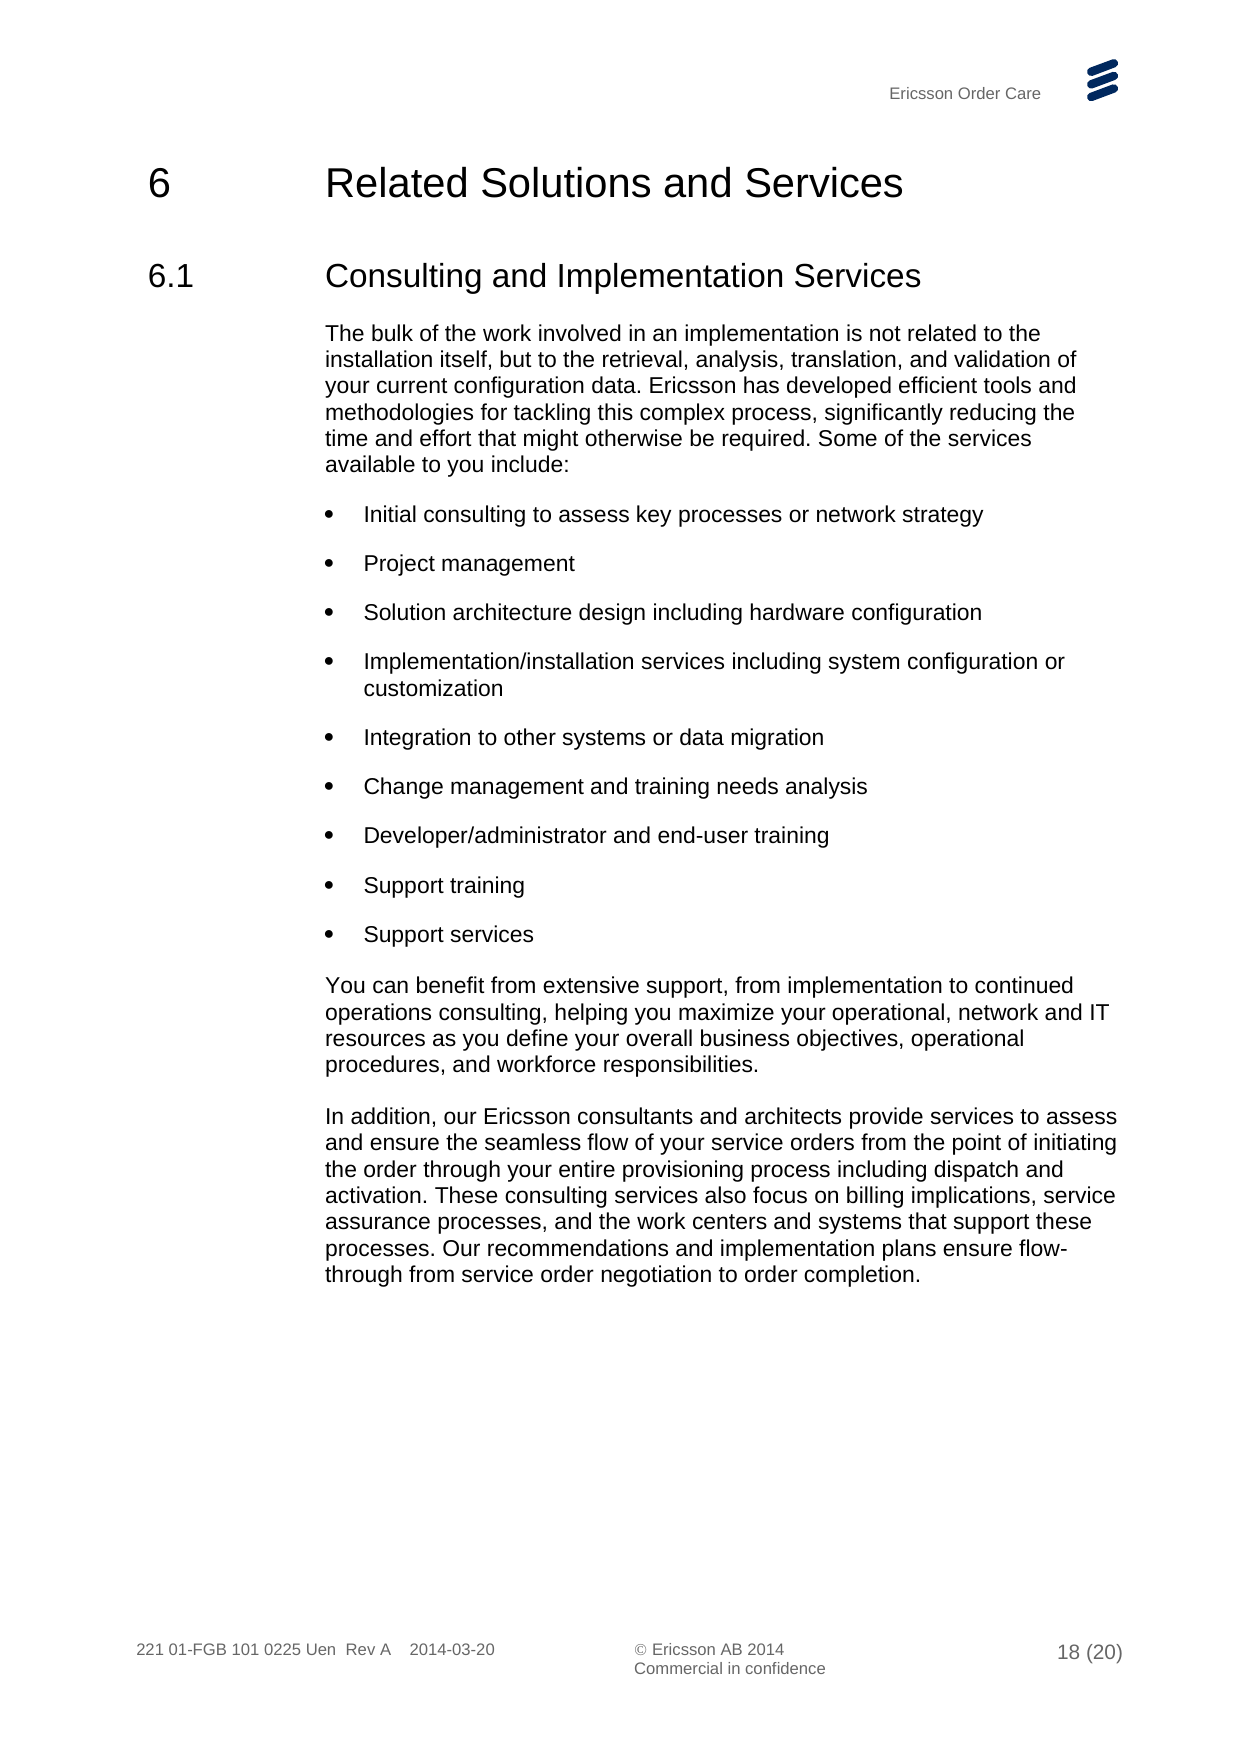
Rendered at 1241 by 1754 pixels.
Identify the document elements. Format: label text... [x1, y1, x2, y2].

list Change management and training needs analysis [325, 773, 1122, 799]
subtitle Related Solutions and Services [148, 158, 1122, 206]
list Project management [325, 550, 1122, 576]
list Initial consulting to assess key processes or network strategy [325, 501, 1122, 527]
subtitle Consulting and Implementation Services [148, 256, 1122, 294]
list Implementation/installation services including system configuration or customization [325, 648, 1122, 701]
list Solution architecture design including hardware configuration [325, 599, 1122, 625]
text The bulk of the work involved in an implementation is not related to the installation itself, but to the retrieval, analysis, translation, and validation of your current configuration data. Ericsson has developed efficient tools and methodologies for tackling this complex process, significantly reducing the time and effort that might otherwise be required. Some of the services available to you include: [325, 319, 1122, 478]
list Developer/administrator and end-user training [325, 822, 1122, 849]
text You can benefit from extensive support, from implementation to continued operations consulting, helping you maximize your operational, network and IT resources as you define your overall business objectives, operational procedures, and workforce responsibilities. [325, 972, 1122, 1078]
list Support services [325, 921, 1122, 947]
text In addition, our Ericsson consultants and architects provide services to assess and ensure the seamless flow of your service orders from the point of initiating the order through your entire provisioning process including dispatch and activation. These consulting services also focus on billing implications, service assurance processes, and the work centers and systems that support these processes. Our recommendations and implementation plans ensure flow-through from service order negotiation to order completion. [325, 1103, 1122, 1287]
list Support training [325, 872, 1122, 898]
list Integration to other systems or data migration [325, 724, 1122, 750]
